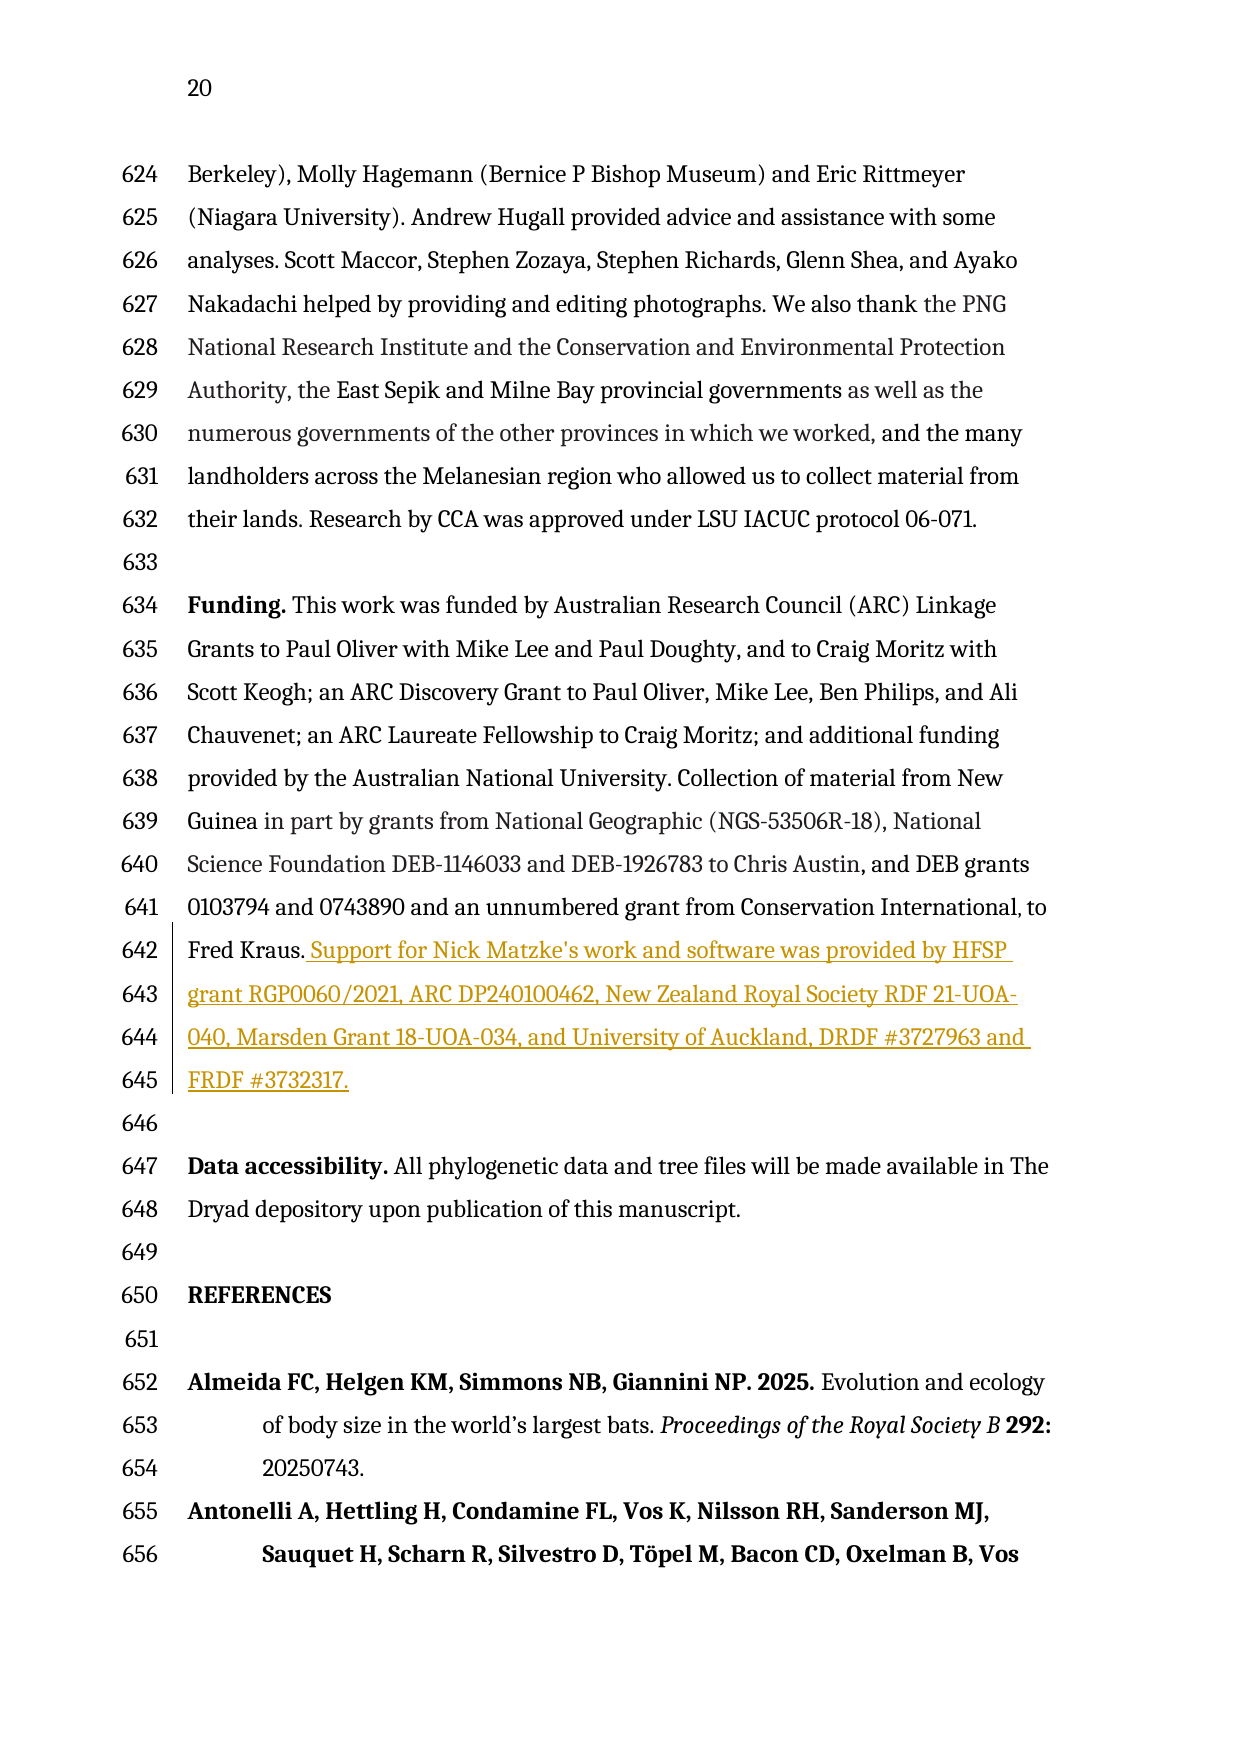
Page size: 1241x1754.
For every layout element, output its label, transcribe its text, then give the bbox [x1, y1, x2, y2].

text Data accessibility. All phylogenetic data and tree files will be made available in The Dryad depository upon publication of this manuscript. [187, 1152, 1053, 1224]
text Almeida FC, Helgen KM, Simmons NB, Giannini NP. 2025. Evolution and ecology of body size in the world’s largest bats. Proceedings of the Royal Society B 292: 20250743. [187, 1368, 1053, 1483]
text REFERENCES [187, 1281, 1053, 1310]
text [187, 160, 1053, 534]
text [187, 1497, 1053, 1569]
text Funding. This work was funded by Australian Research Council (ARC) Linkage Grants to Paul Oliver with Mike Lee and Paul Doughty, and to Craig Moritz with [187, 591, 1053, 663]
text Scott Keogh; an ARC Discovery Grant to Paul Oliver, Mike Lee, Ben Philips, and Ali Chauvenet; an ARC Laureate Fellowship to Craig Moritz; and additional funding provided by the Australian National University. Collection of material from New Guinea in part by grants from National Geographic (NGS-53506R-18), National Science Foundation DEB-1146033 and DEB-1926783 to Chris Austin, and DEB grants 0103794 and 0743890 and an unnumbered grant from Conservation International, to Fred Kraus. [187, 678, 1053, 1094]
